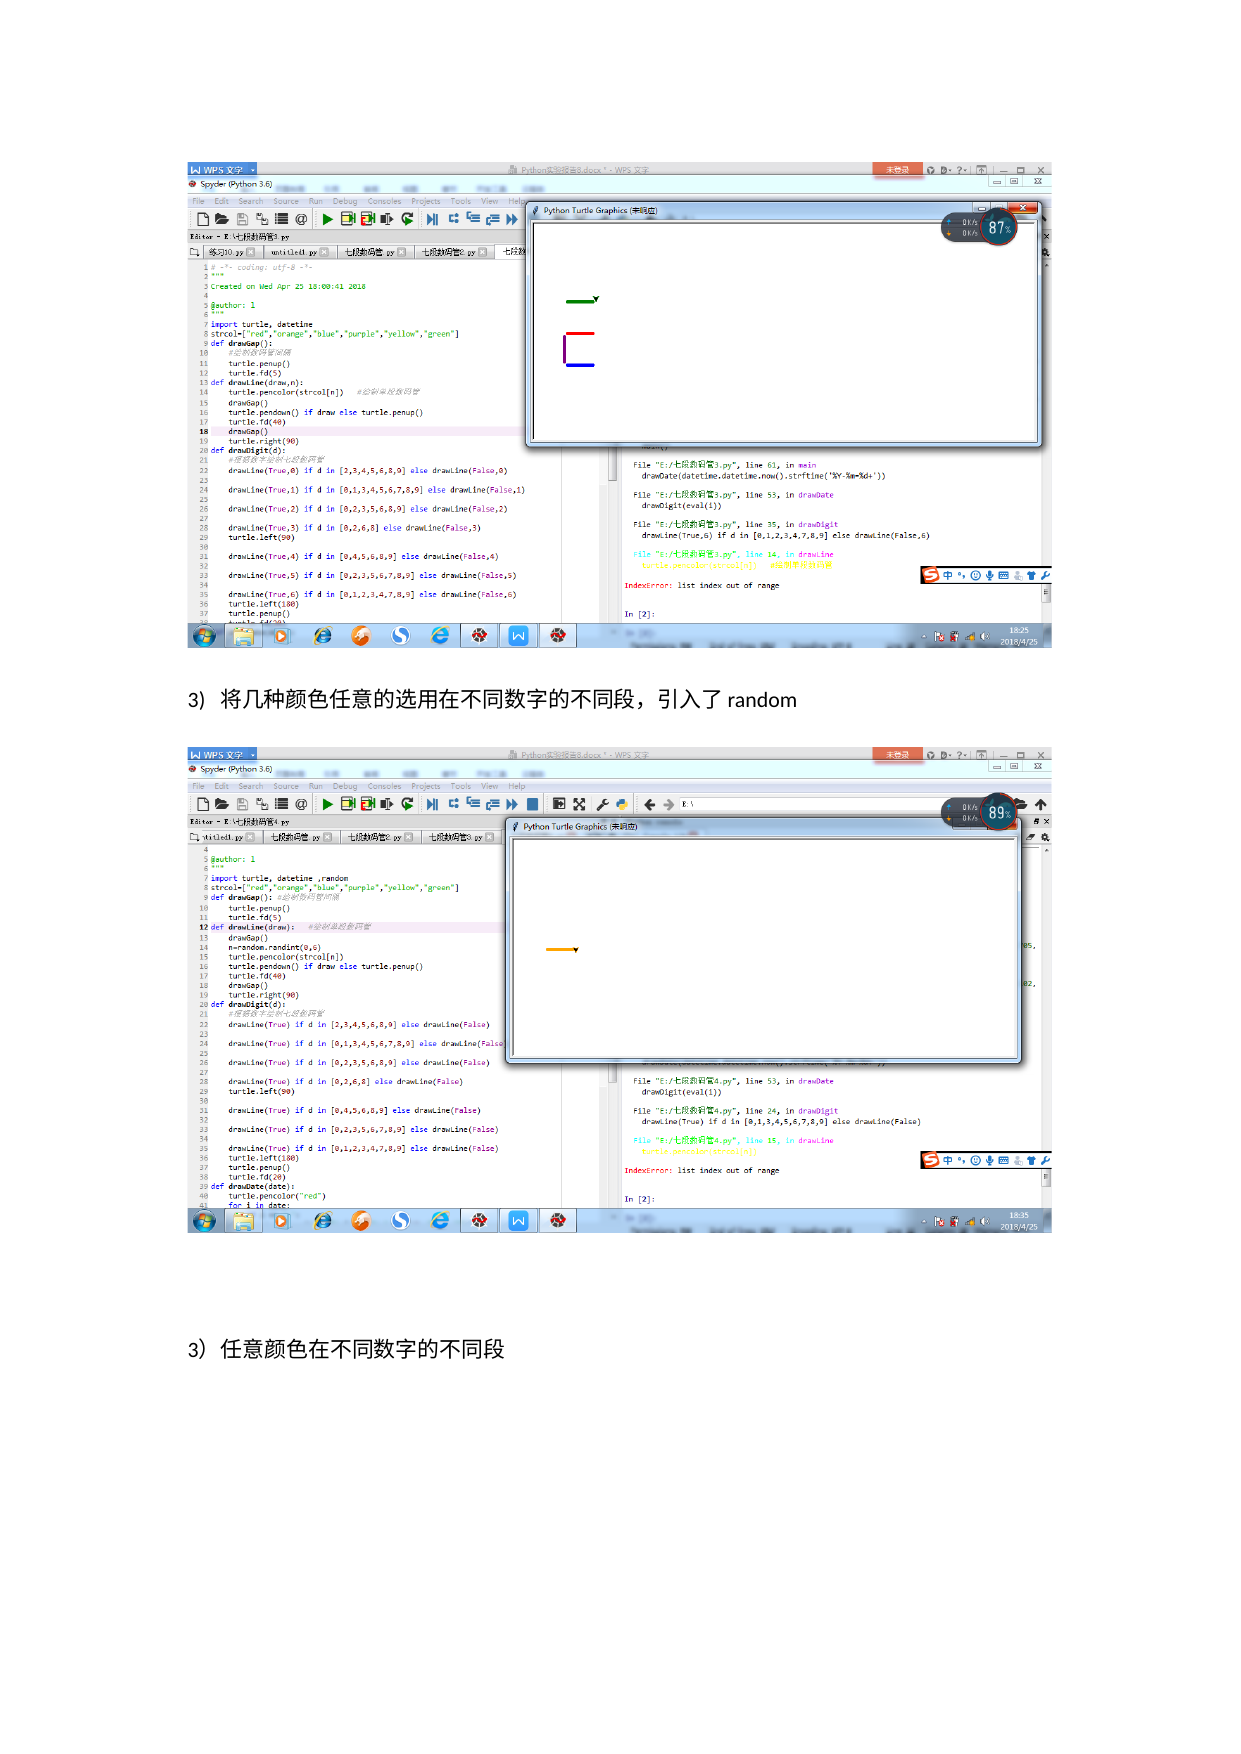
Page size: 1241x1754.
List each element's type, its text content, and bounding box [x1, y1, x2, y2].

picture [187, 747, 1052, 1233]
picture [187, 162, 1052, 648]
list 将几种颜色任意的选用在不同数字的不同段，引入了random [187, 682, 1053, 714]
list 任意颜色在不同数字的不同段 [187, 1332, 1053, 1364]
